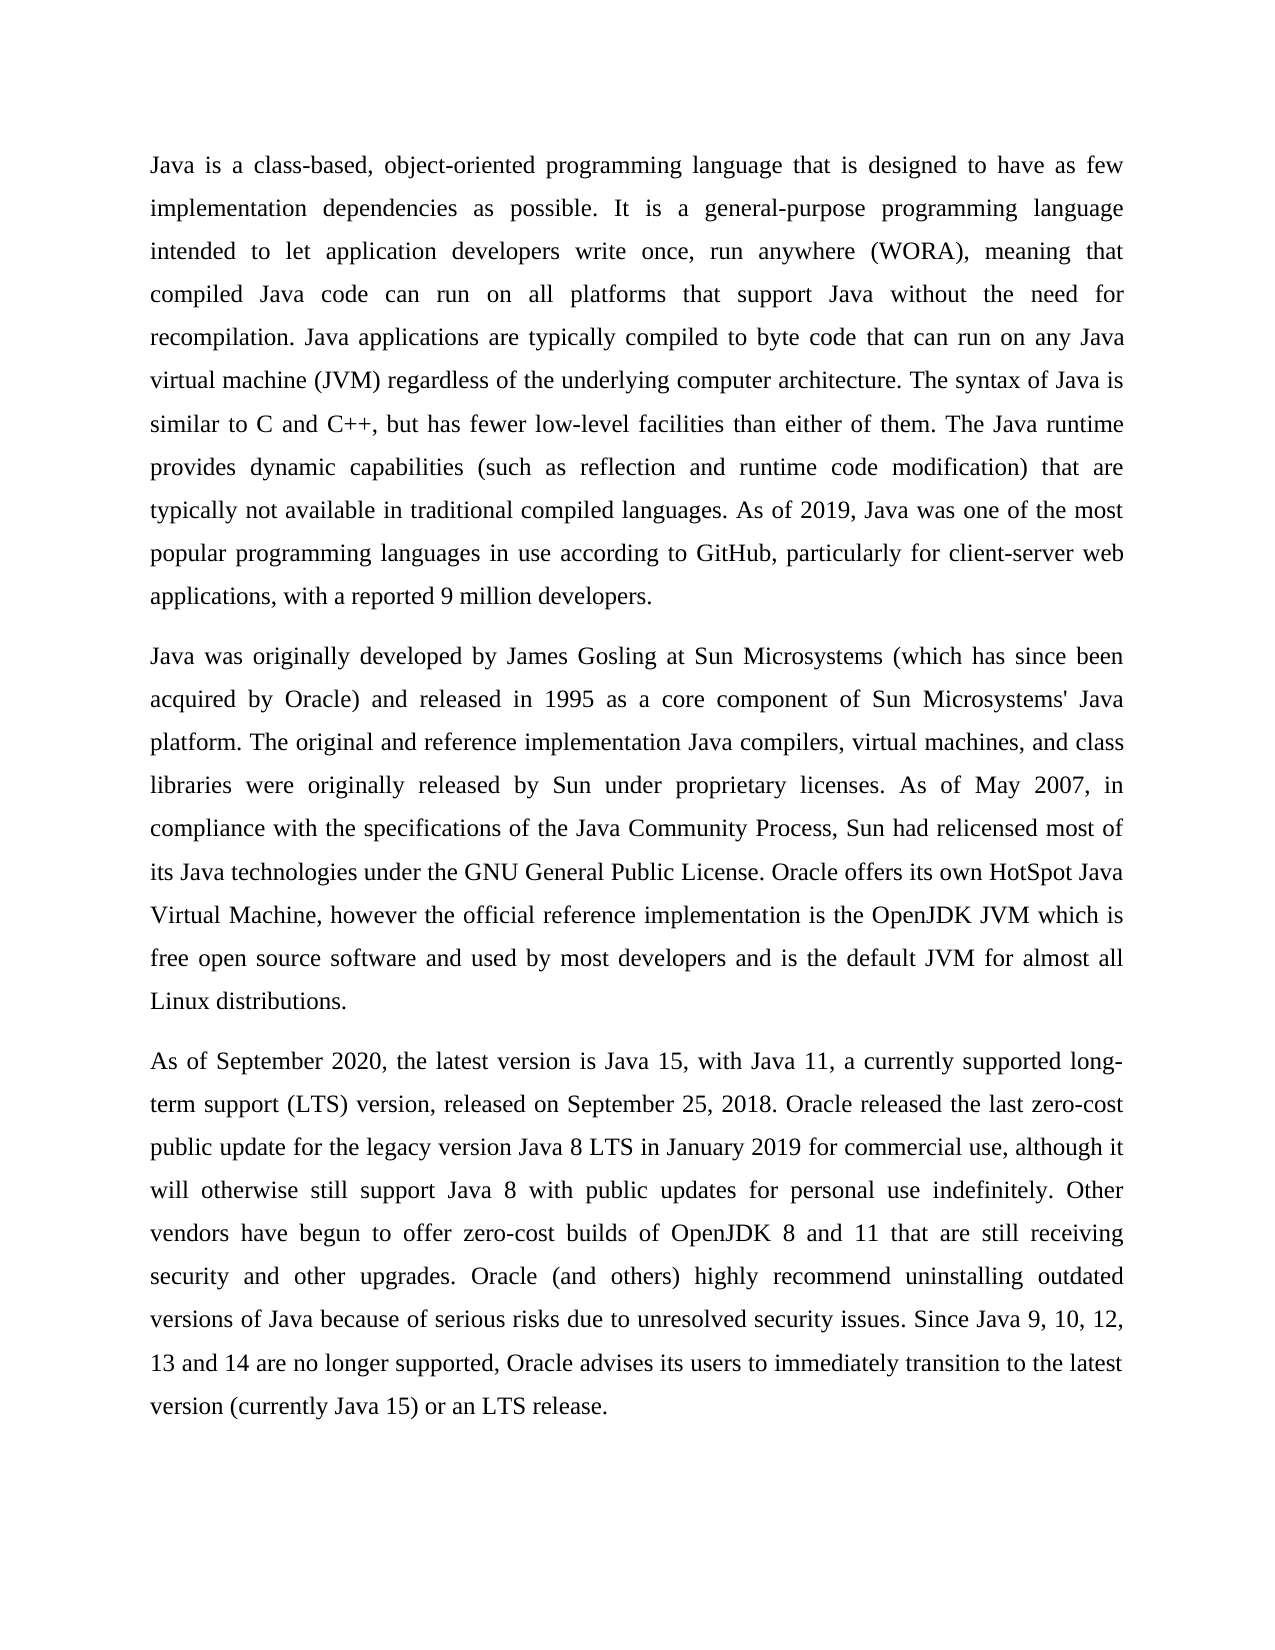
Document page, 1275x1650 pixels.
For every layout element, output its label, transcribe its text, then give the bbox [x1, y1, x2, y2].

text Java was originally developed by James Gosling at Sun Microsystems (which has since been acquired by Oracle) and released in 1995 as a core component of Sun Microsystems' Java platform. The original and reference implementation Java compilers, virtual machines, and class libraries were originally released by Sun under proprietary licenses. As of May 2007, in compliance with the specifications of the Java Community Process, Sun had relicensed most of its Java technologies under the GNU General Public License. Oracle offers its own HotSpot Java Virtual Machine, however the official reference implementation is the OpenJDK JVM which is free open source software and used by most developers and is the default JVM for almost all Linux distributions. [150, 641, 1125, 1015]
text Java is a class-based, object-oriented programming language that is designed to have as few implementation dependencies as possible. It is a general-purpose programming language intended to let application developers write once, run anywhere (WORA), meaning that compiled Java code can run on all platforms that support Java without the need for recompilation. Java applications are typically compiled to byte code that can run on any Java virtual machine (JVM) regardless of the underlying computer architecture. The syntax of Java is similar to C and C++, but has fewer low-level facilities than either of them. The Java runtime provides dynamic capabilities (such as reflection and runtime code modification) that are typically not available in traditional compiled languages. As of 2019, Java was one of the most popular programming languages in use according to GitHub, particularly for client-server web applications, with a reported 9 million developers. [150, 150, 1125, 610]
text As of September 2020, the latest version is Java 15, with Java 11, a currently supported long-term support (LTS) version, released on September 25, 2018. Oracle released the last zero-cost public update for the legacy version Java 8 LTS in January 2019 for commercial use, although it will otherwise still support Java 8 with public updates for personal use indefinitely. Other vendors have begun to offer zero-cost builds of OpenJDK 8 and 11 that are still receiving security and other upgrades. Oracle (and others) highly recommend uninstalling outdated versions of Java because of serious risks due to unresolved security issues. Since Java 9, 10, 12, 13 and 14 are no longer supported, Oracle advises its users to immediately transition to the latest version (currently Java 15) or an LTS release. [150, 1046, 1125, 1419]
